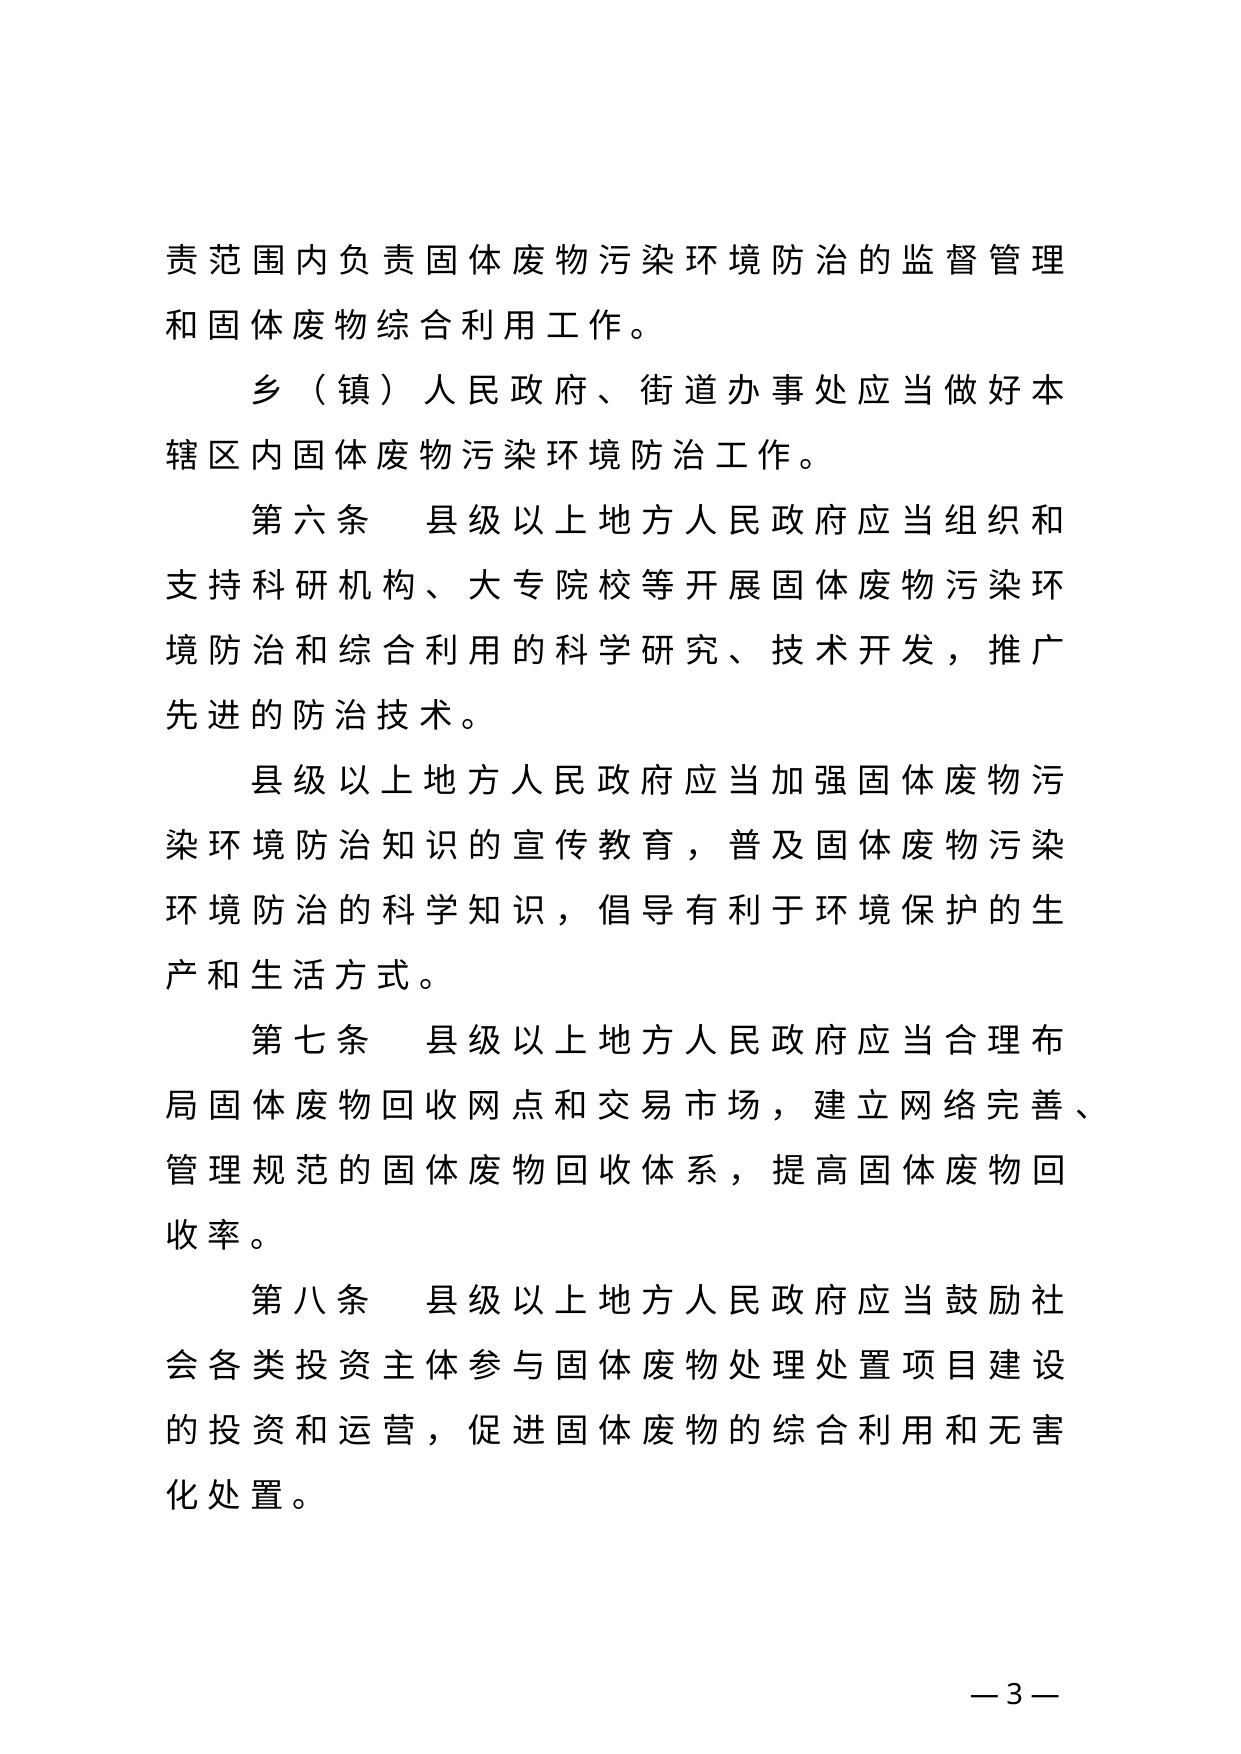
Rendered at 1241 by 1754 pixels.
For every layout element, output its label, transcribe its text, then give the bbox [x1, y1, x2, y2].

text 乡（镇）人民政府、街道办事处应当做好本辖区内固体废物污染环境防治工作。 [165, 356, 1075, 486]
text 第八条 县级以上地方人民政府应当鼓励社会各类投资主体参与固体废物处理处置项目建设的投资和运营，促进固体废物的综合利用和无害化处置。 [165, 1266, 1075, 1526]
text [165, 226, 1075, 356]
text 县级以上地方人民政府应当加强固体废物污染环境防治知识的宣传教育，普及固体废物污染环境防治的科学知识，倡导有利于环境保护的生产和生活方式。 [165, 746, 1075, 1006]
text 第六条 县级以上地方人民政府应当组织和支持科研机构、大专院校等开展固体废物污染环境防治和综合利用的科学研究、技术开发，推广先进的防治技术。 [165, 486, 1075, 746]
text 第七条 县级以上地方人民政府应当合理布局固体废物回收网点和交易市场，建立网络完善、管理规范的固体废物回收体系，提高固体废物回收率。 [165, 1006, 1075, 1266]
